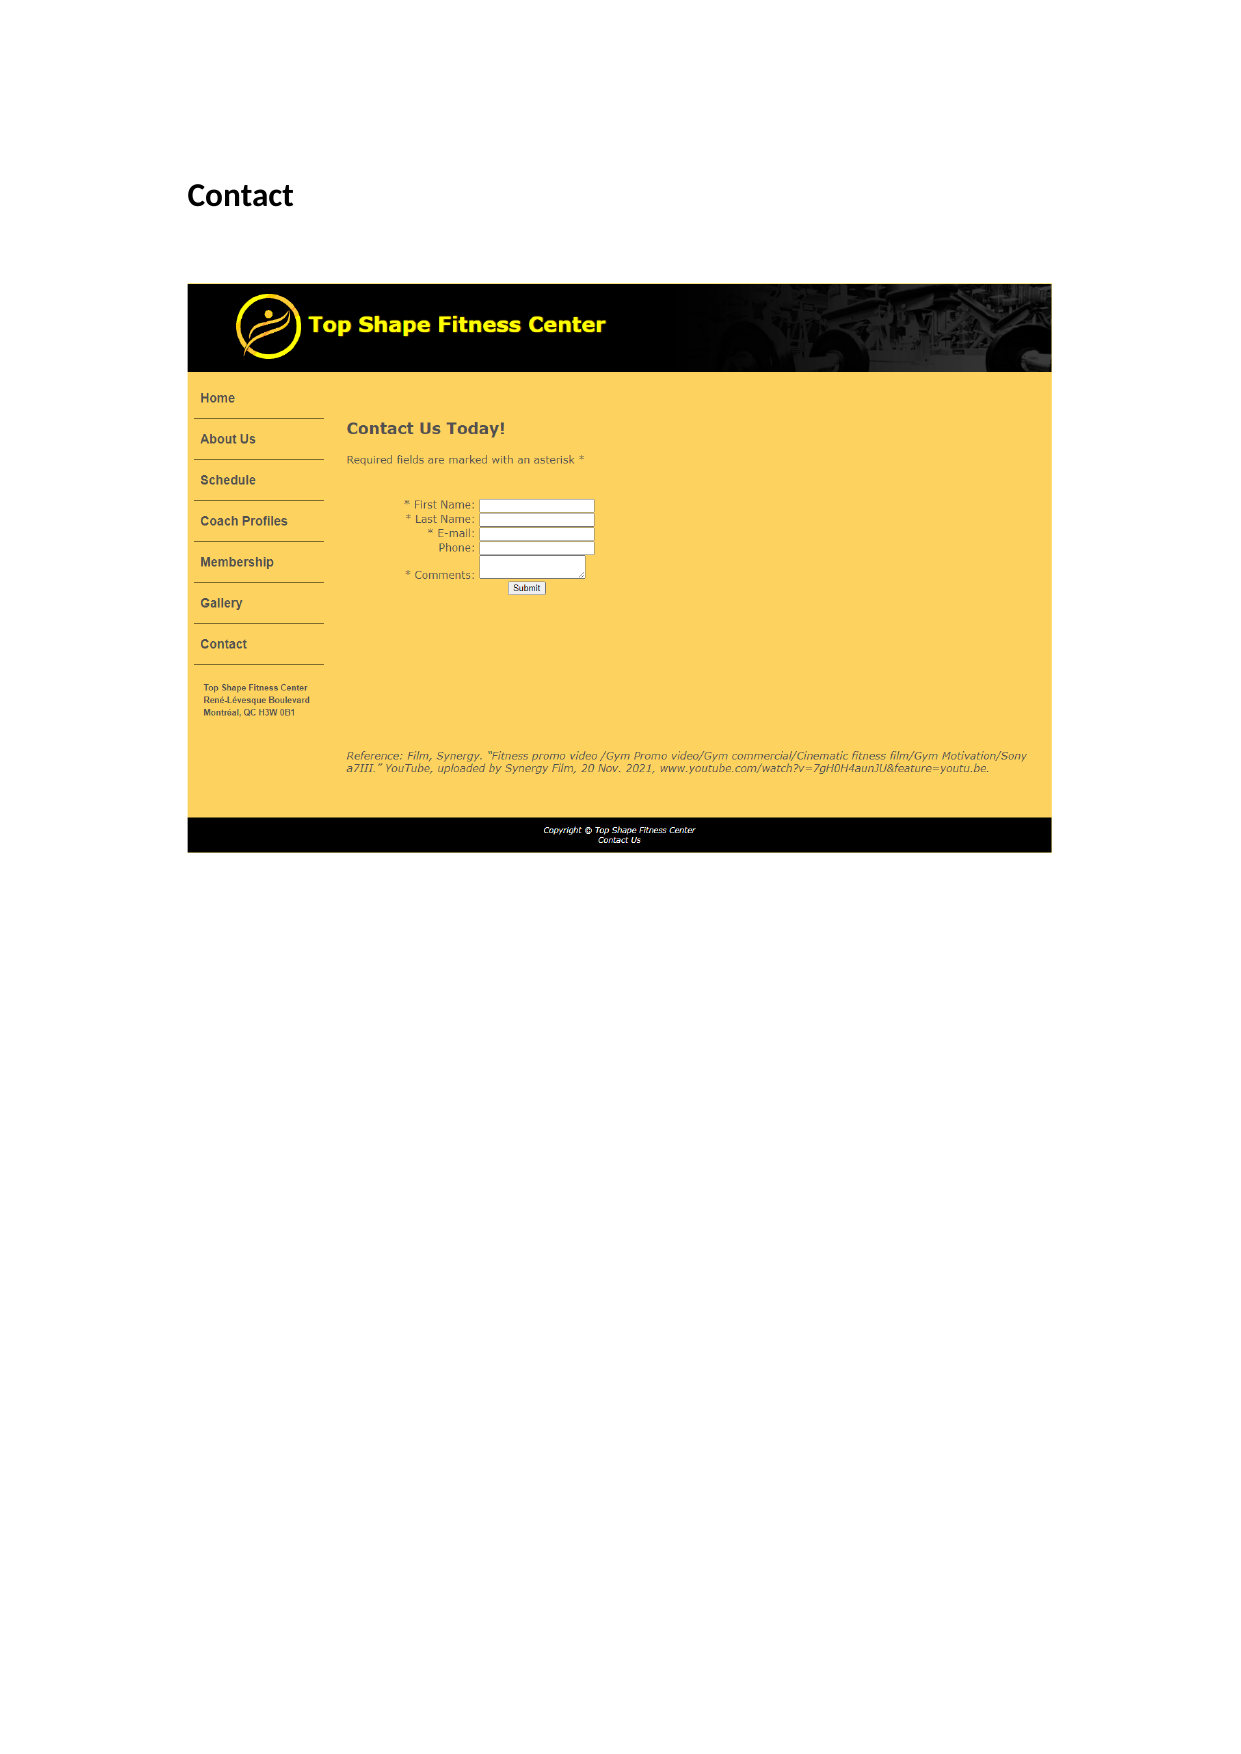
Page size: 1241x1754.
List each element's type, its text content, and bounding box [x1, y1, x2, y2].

subtitle Contact [187, 162, 1053, 227]
picture [187, 283, 1052, 853]
